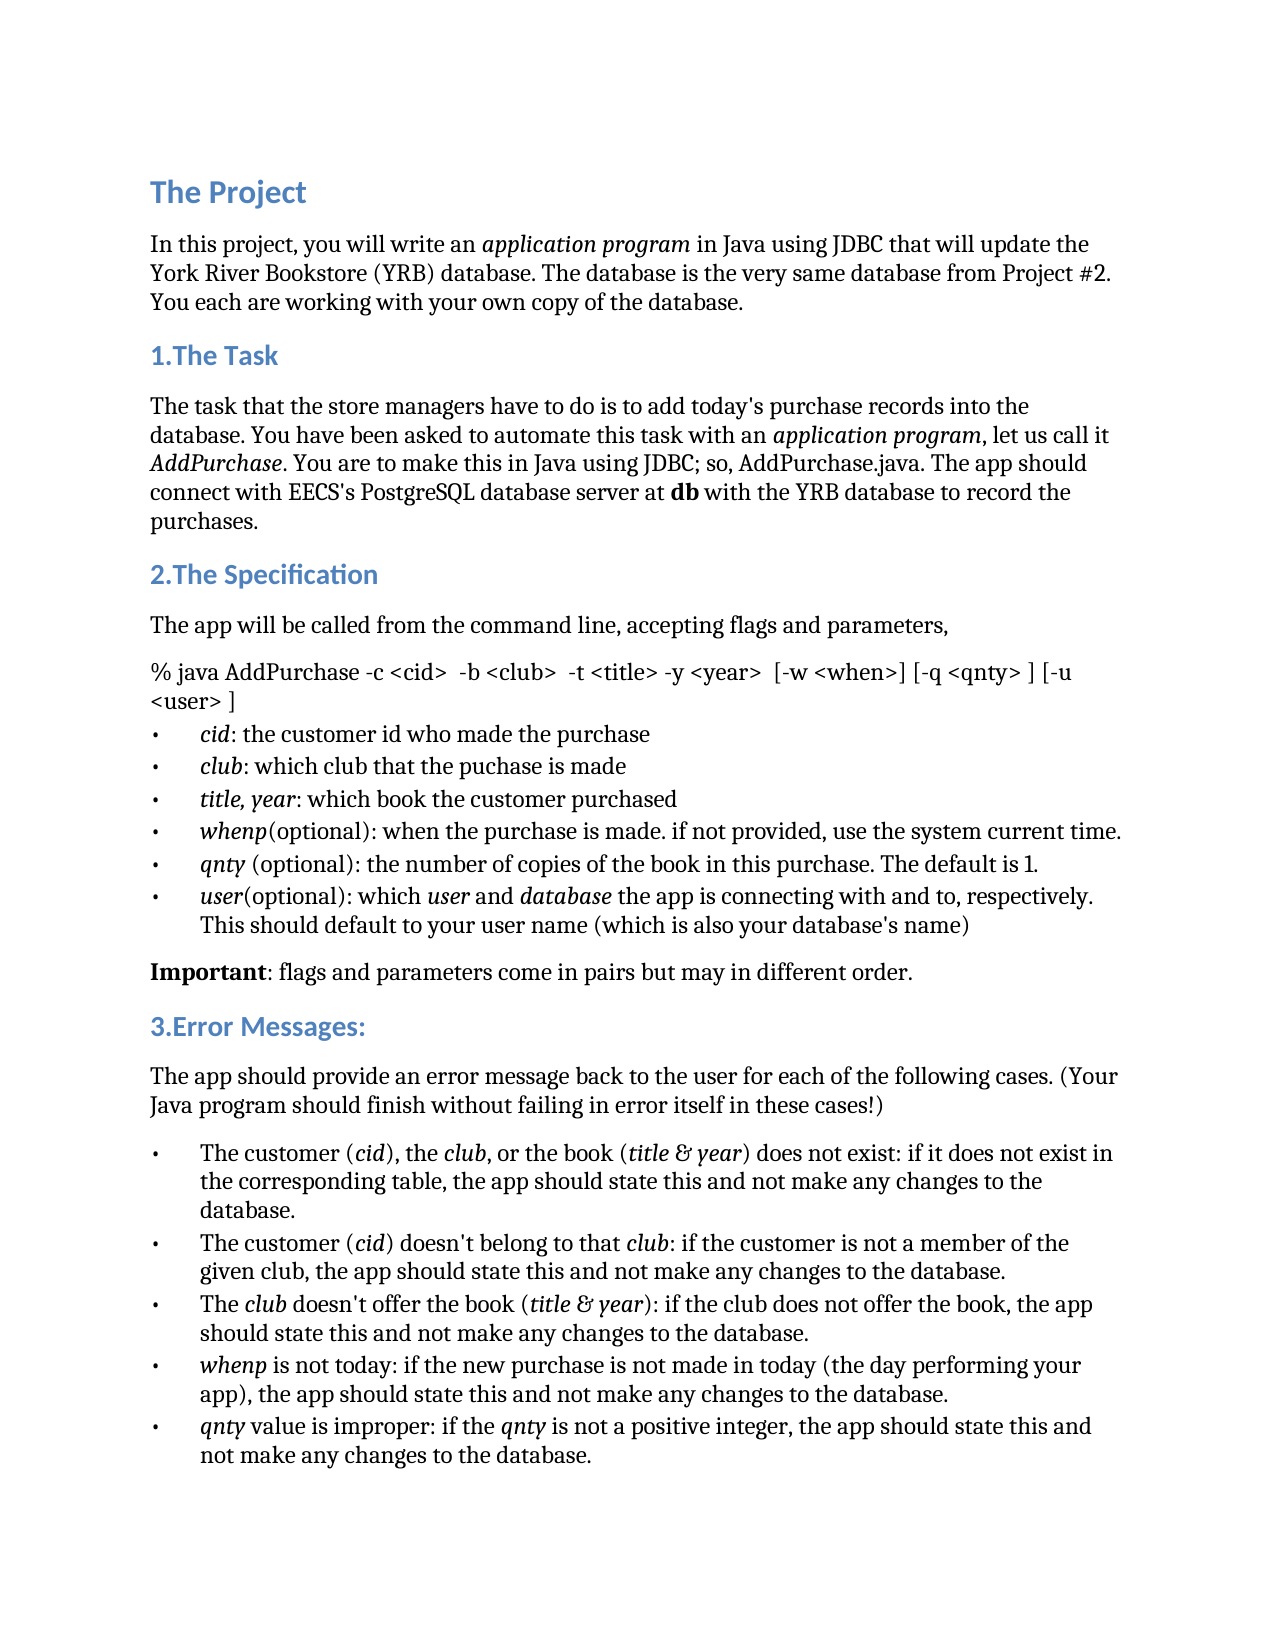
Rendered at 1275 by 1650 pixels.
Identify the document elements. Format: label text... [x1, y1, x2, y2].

list The customer (cid), the club, or the book (title & year) does not exist: if it does not exist in the corresponding table, the app should state this and not make any changes to the database. [150, 1138, 1125, 1225]
list cid: the customer id who made the purchase [150, 719, 1125, 748]
list qnty value is improper: if the qnty is not a positive integer, the app should state this and not make any changes to the database. [150, 1412, 1125, 1470]
list whenp(optional): when the purchase is made. if not provided, use the system current time. [150, 817, 1125, 846]
text The task that the store managers have to do is to add today's purchase records into the database. You have been asked to automate this task with an application program, let us call it AddPurchase. You are to make this in Java using JDBC; so, AddPurchase.java. The app should connect with EECS's PostgreSQL database server at db with the YRB database to record the purchases. [150, 392, 1125, 536]
subtitle 1.The Task [150, 337, 1125, 373]
list title, year: which book the customer purchased [150, 784, 1125, 813]
list club: which club that the puchase is made [150, 752, 1125, 781]
subtitle 2.The Specification [150, 556, 1125, 592]
list The club doesn't offer the book (title & year): if the club does not offer the book, the app should state this and not make any changes to the database. [150, 1290, 1125, 1347]
list user(optional): which user and database the app is connecting with and to, respectively. This should default to your user name (which is also your database's name) [150, 882, 1125, 939]
text The app should provide an error message back to the user for each of the following cases. (Your Java program should finish without failing in error itself in these cases!) [150, 1062, 1125, 1120]
list qnty (optional): the number of copies of the book in this purchase. The default is 1. [150, 849, 1125, 878]
list whenp is not today: if the new purchase is not made in today (the day performing your app), the app should state this and not make any changes to the database. [150, 1351, 1125, 1408]
text Important: flags and parameters come in pairs but may in different order. [150, 958, 1125, 987]
list The customer (cid) doesn't belong to that club: if the customer is not a member of the given club, the app should state this and not make any changes to the database. [150, 1228, 1125, 1286]
subtitle The Project [150, 171, 1125, 212]
subtitle 3.Error Messages: [150, 1008, 1125, 1043]
text The app will be called from the command line, accepting flags and parameters, [150, 611, 1125, 639]
text % java AddPurchase -c <cid> -b <club> -t <title> -y <year> [-w <when>] [-q <qnty> ] [-u <user> ] [150, 658, 1125, 716]
text In this project, you will write an application program in Java using JDBC that will update the York River Bookstore (YRB) database. The database is the very same database from Project #2. You each are working with your own copy of the database. [150, 230, 1125, 317]
